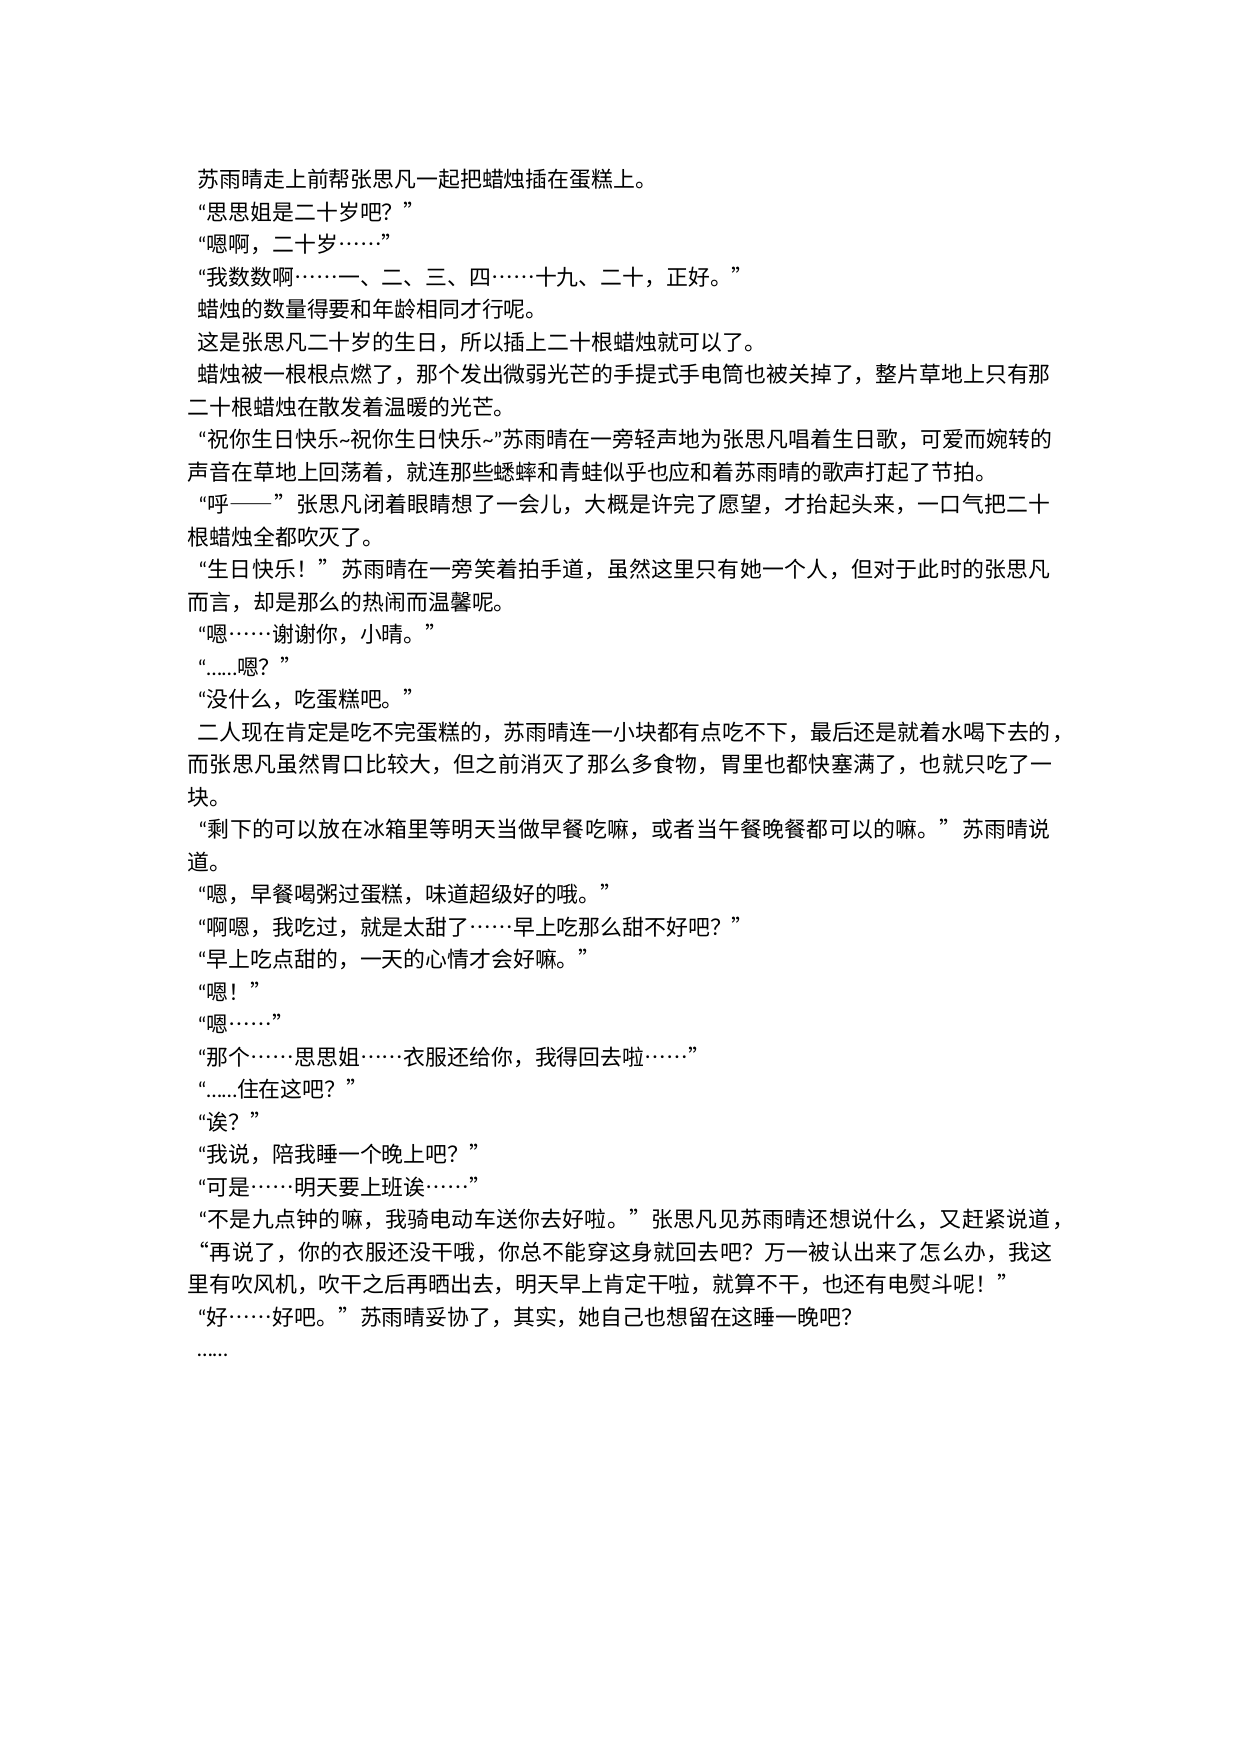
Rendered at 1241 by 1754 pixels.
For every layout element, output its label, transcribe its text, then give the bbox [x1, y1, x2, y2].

text “……住在这吧？” [187, 1072, 1053, 1104]
text 苏雨晴走上前帮张思凡一起把蜡烛插在蛋糕上。 [187, 162, 1053, 194]
text “我数数啊……一、二、三、四……十九、二十，正好。” [187, 259, 1053, 292]
text “早上吃点甜的，一天的心情才会好嘛。” [187, 942, 1053, 974]
text “可是……明天要上班诶……” [187, 1169, 1053, 1202]
text “祝你生日快乐~祝你生日快乐~”苏雨晴在一旁轻声地为张思凡唱着生日歌，可爱而婉转的声音在草地上回荡着，就连那些蟋蟀和青蛙似乎也应和着苏雨晴的歌声打起了节拍。 [187, 422, 1053, 487]
text 蜡烛的数量得要和年龄相同才行呢。 [187, 292, 1053, 324]
text “不是九点钟的嘛，我骑电动车送你去好啦。”张思凡见苏雨晴还想说什么，又赶紧说道，“再说了，你的衣服还没干哦，你总不能穿这身就回去吧？万一被认出来了怎么办，我这里有吹风机，吹干之后再晒出去，明天早上肯定干啦，就算不干，也还有电熨斗呢！” [187, 1202, 1053, 1299]
text “嗯……” [187, 1007, 1053, 1039]
text 蜡烛被一根根点燃了，那个发出微弱光芒的手提式手电筒也被关掉了，整片草地上只有那二十根蜡烛在散发着温暖的光芒。 [187, 357, 1053, 422]
text “我说，陪我睡一个晚上吧？” [187, 1137, 1053, 1169]
text “呼——”张思凡闭着眼睛想了一会儿，大概是许完了愿望，才抬起头来，一口气把二十根蜡烛全都吹灭了。 [187, 487, 1053, 552]
text “嗯！” [187, 974, 1053, 1007]
text “诶？” [187, 1104, 1053, 1137]
text “好……好吧。”苏雨晴妥协了，其实，她自己也想留在这睡一晚吧？ [187, 1299, 1053, 1332]
text 这是张思凡二十岁的生日，所以插上二十根蜡烛就可以了。 [187, 324, 1053, 357]
text “……嗯？” [187, 649, 1053, 682]
text …… [187, 1332, 1053, 1364]
text “嗯，早餐喝粥过蛋糕，味道超级好的哦。” [187, 877, 1053, 909]
text “啊嗯，我吃过，就是太甜了……早上吃那么甜不好吧？” [187, 909, 1053, 942]
text “那个……思思姐……衣服还给你，我得回去啦……” [187, 1039, 1053, 1072]
text 二人现在肯定是吃不完蛋糕的，苏雨晴连一小块都有点吃不下，最后还是就着水喝下去的，而张思凡虽然胃口比较大，但之前消灭了那么多食物，胃里也都快塞满了，也就只吃了一块。 [187, 714, 1053, 812]
text “思思姐是二十岁吧？” [187, 194, 1053, 227]
text “嗯……谢谢你，小晴。” [187, 617, 1053, 649]
text “剩下的可以放在冰箱里等明天当做早餐吃嘛，或者当午餐晚餐都可以的嘛。”苏雨晴说道。 [187, 812, 1053, 877]
text “生日快乐！”苏雨晴在一旁笑着拍手道，虽然这里只有她一个人，但对于此时的张思凡而言，却是那么的热闹而温馨呢。 [187, 552, 1053, 617]
text “嗯啊，二十岁……” [187, 227, 1053, 259]
text “没什么，吃蛋糕吧。” [187, 682, 1053, 714]
